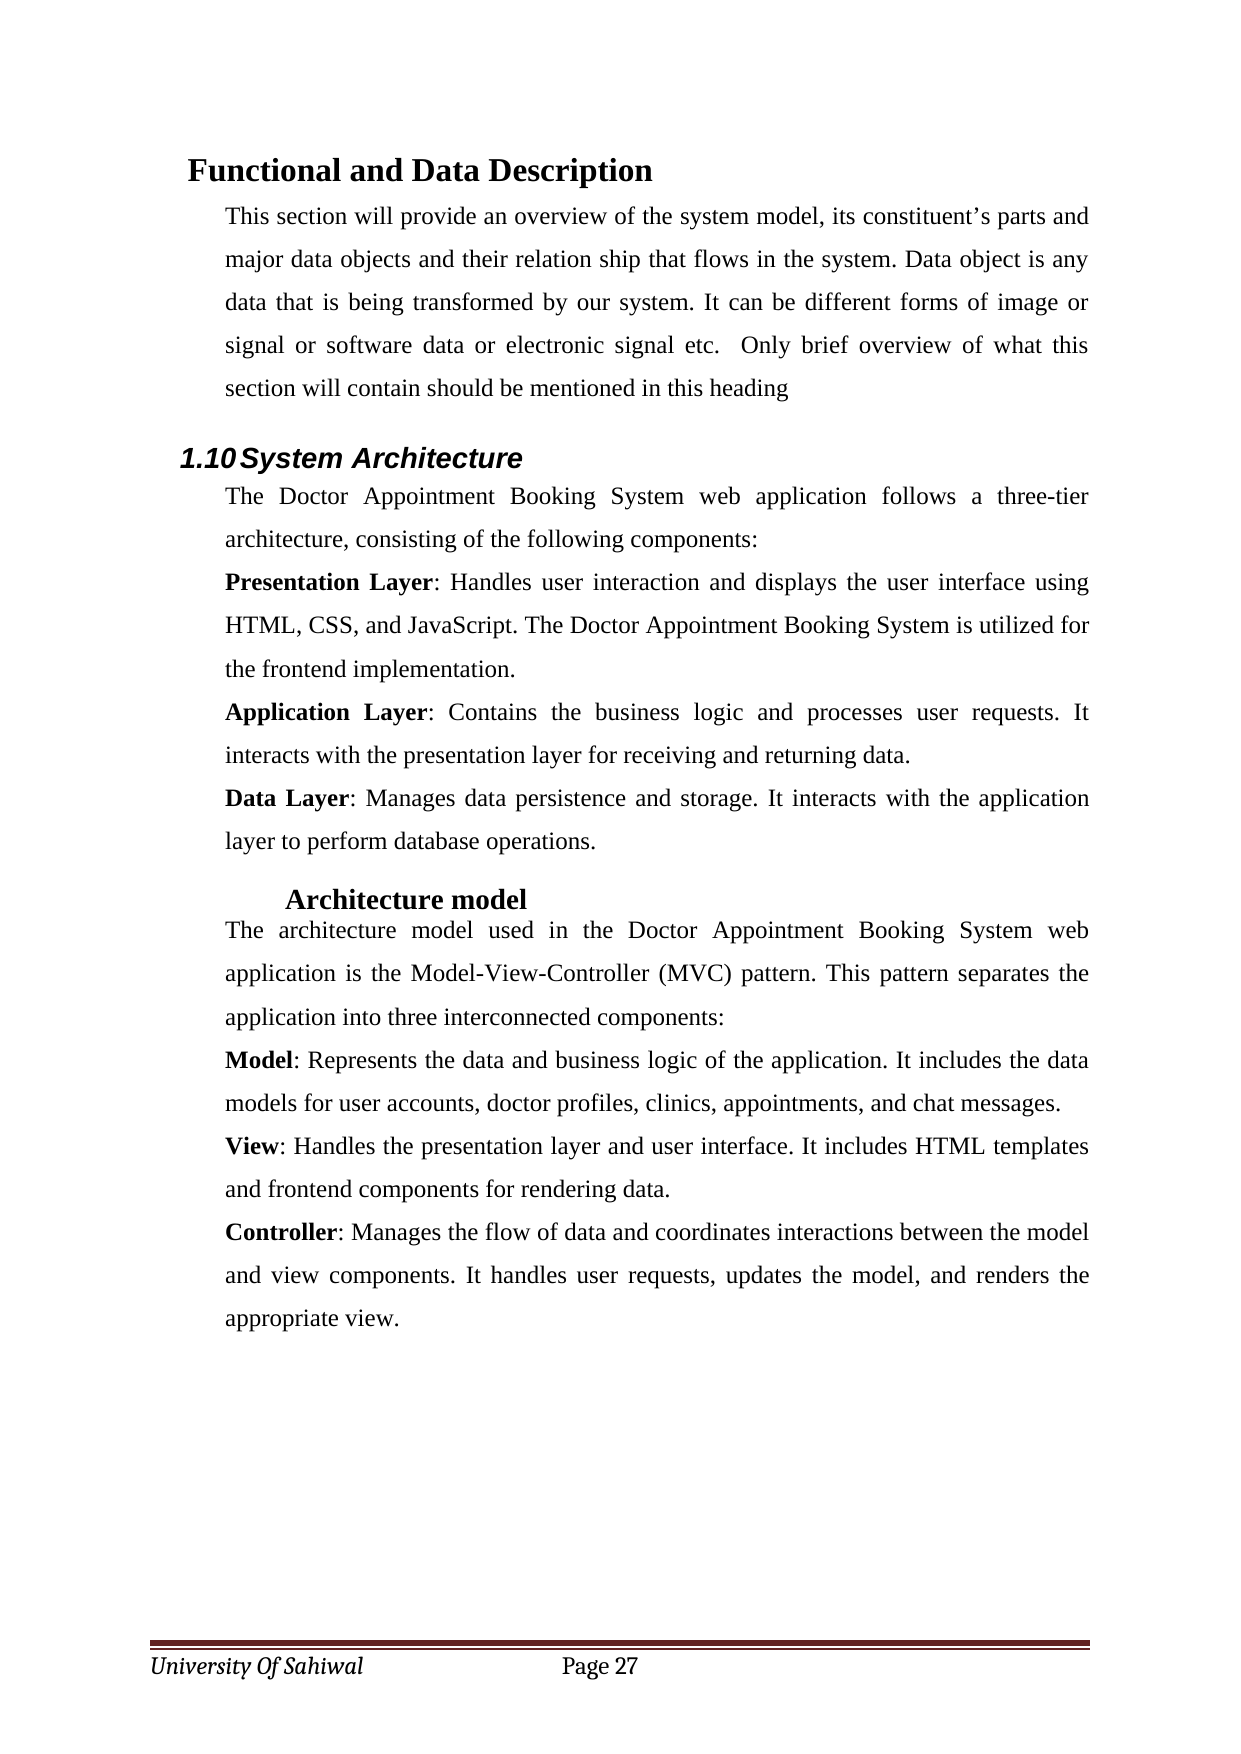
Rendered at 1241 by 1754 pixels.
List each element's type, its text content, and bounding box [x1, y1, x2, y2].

text Application Layer: Contains the business logic and processes user requests. It interacts with the presentation layer for receiving and returning data. [225, 697, 1090, 769]
subtitle Architecture model [285, 882, 1090, 915]
text Model: Represents the data and business logic of the application. It includes the data models for user accounts, doctor profiles, clinics, appointments, and chat messages. [225, 1045, 1090, 1117]
subtitle System Architecture [179, 441, 1090, 475]
text The architecture model used in the Doctor Appointment Booking System web application is the Model-View-Controller (MVC) pattern. This pattern separates the application into three interconnected components: [225, 915, 1090, 1030]
text The Doctor Appointment Booking System web application follows a three-tier architecture, consisting of the following components: [225, 481, 1090, 553]
text Presentation Layer: Handles user interaction and displays the user interface using HTML, CSS, and JavaScript. The Doctor Appointment Booking System is utilized for the frontend implementation. [225, 567, 1090, 682]
text Controller: Manages the flow of data and coordinates interactions between the model and view components. It handles user requests, updates the model, and renders the appropriate view. [225, 1217, 1090, 1332]
text View: Handles the presentation layer and user interface. It includes HTML templates and frontend components for rendering data. [225, 1131, 1090, 1203]
list Functional and Data Description [187, 150, 1090, 188]
text Data Layer: Manages data persistence and storage. It interacts with the application layer to perform database operations. [225, 783, 1090, 855]
text This section will provide an overview of the system model, its constituent’s parts and major data objects and their relation ship that flows in the system. Data object is any data that is being transformed by our system. It can be different forms of image or signal or software data or electronic signal etc. Only brief overview of what this section will contain should be mentioned in this heading [225, 201, 1090, 402]
